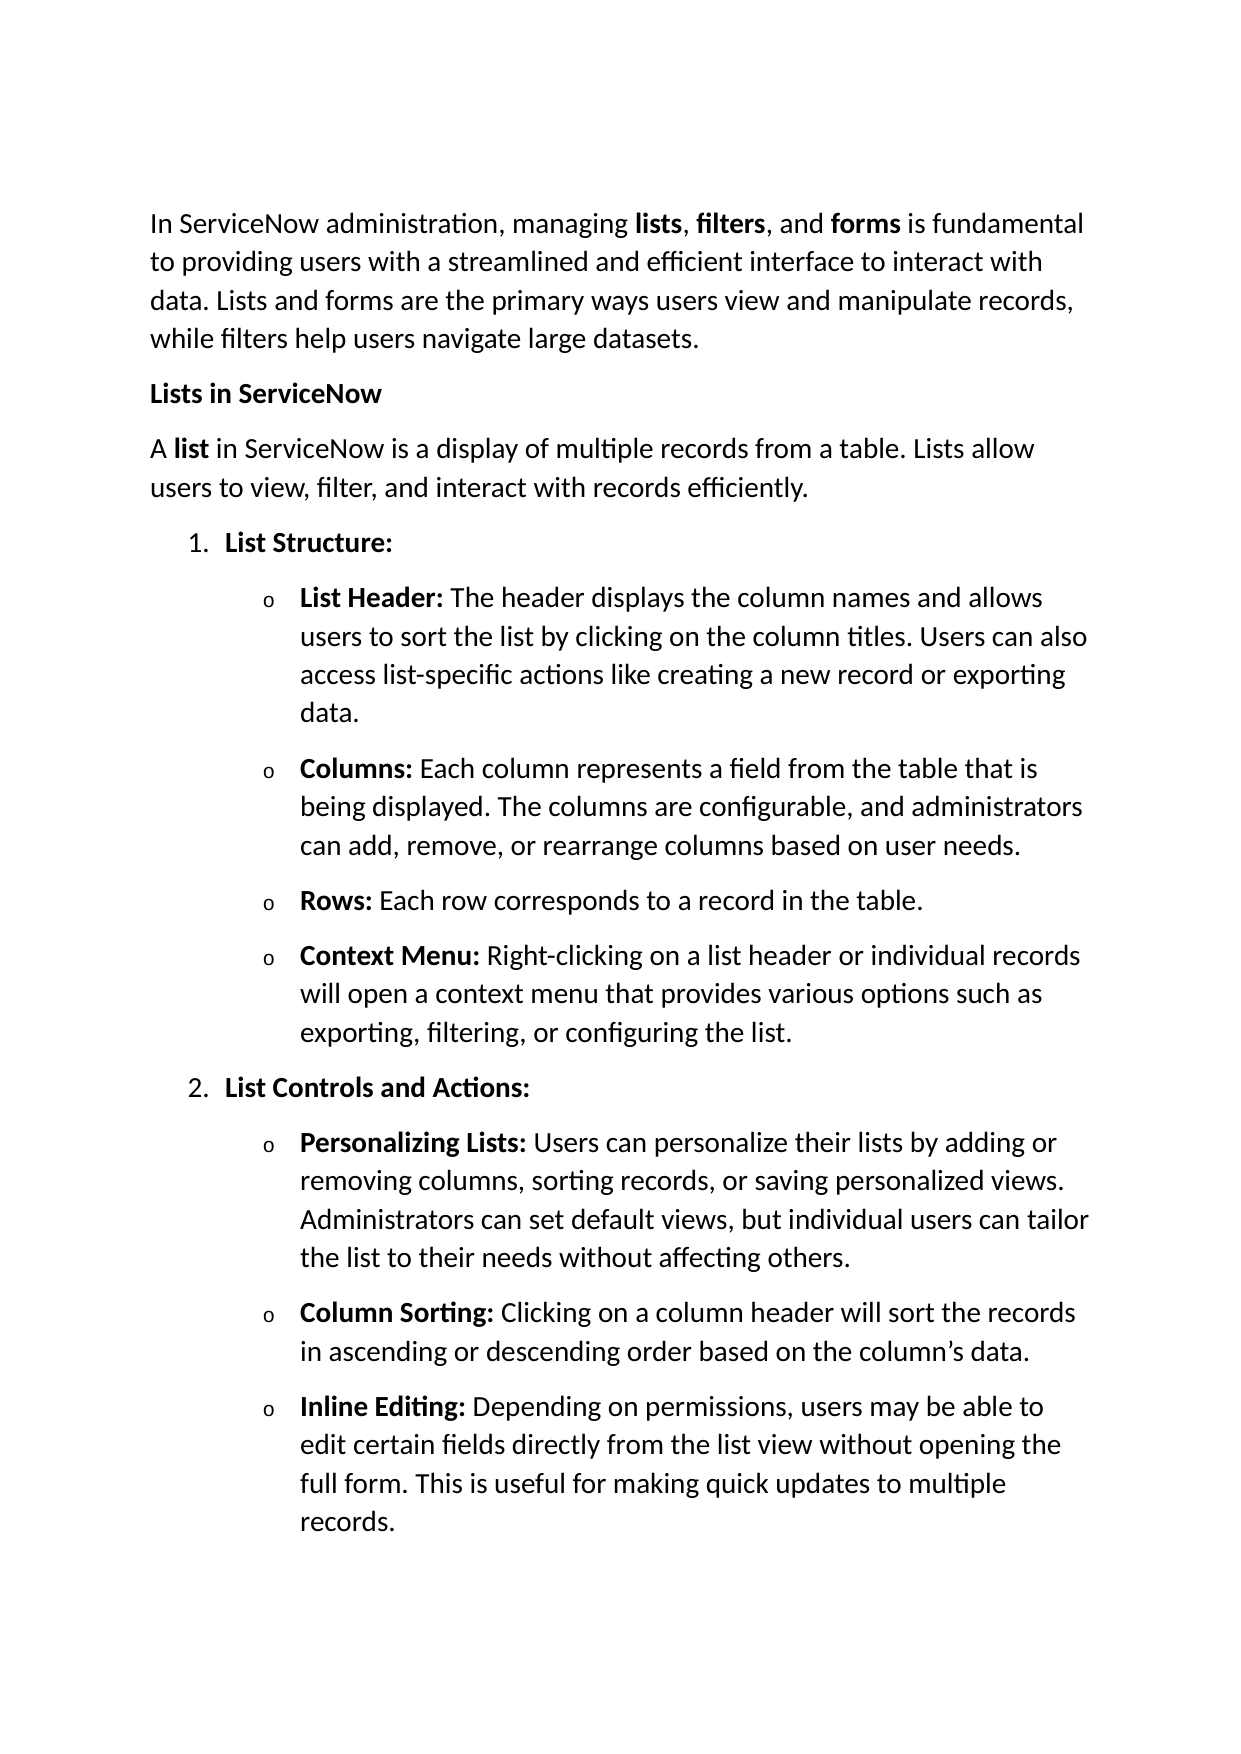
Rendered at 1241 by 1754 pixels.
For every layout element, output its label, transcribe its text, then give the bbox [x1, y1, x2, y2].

text Lists in ServiceNow [150, 376, 1090, 411]
list Personalizing Lists: Users can personalize their lists by adding or removing columns, sorting records, or saving personalized views. Administrators can set default views, but individual users can tailor the list to their needs without affecting others. [262, 1124, 1090, 1275]
list List Header: The header displays the column names and allows users to sort the list by clicking on the column titles. Users can also access list-specific actions like creating a new record or exporting data. [262, 579, 1090, 730]
list Context Menu: Right-clicking on a list header or individual records will open a context menu that provides various options such as exporting, filtering, or configuring the list. [262, 937, 1090, 1049]
list Columns: Each column represents a field from the table that is being displayed. The columns are configurable, and administrators can add, remove, or rearrange columns based on user needs. [262, 750, 1090, 862]
list Inline Editing: Depending on permissions, users may be able to edit certain fields directly from the list view without opening the full form. This is useful for making quick updates to multiple records. [262, 1388, 1090, 1539]
list Column Sorting: Clicking on a column header will sort the records in ascending or descending order based on the column’s data. [262, 1294, 1090, 1368]
text In ServiceNow administration, managing lists, filters, and forms is fundamental to providing users with a streamlined and efficient interface to interact with data. Lists and forms are the primary ways users view and manipulate records, while filters help users navigate large datasets. [150, 205, 1090, 356]
list List Controls and Actions: [187, 1069, 1090, 1104]
text A list in ServiceNow is a display of multiple records from a table. Lists allow users to view, filter, and interact with records efficiently. [150, 431, 1090, 505]
list List Structure: [187, 524, 1090, 560]
list Rows: Each row corresponds to a record in the table. [262, 882, 1090, 917]
